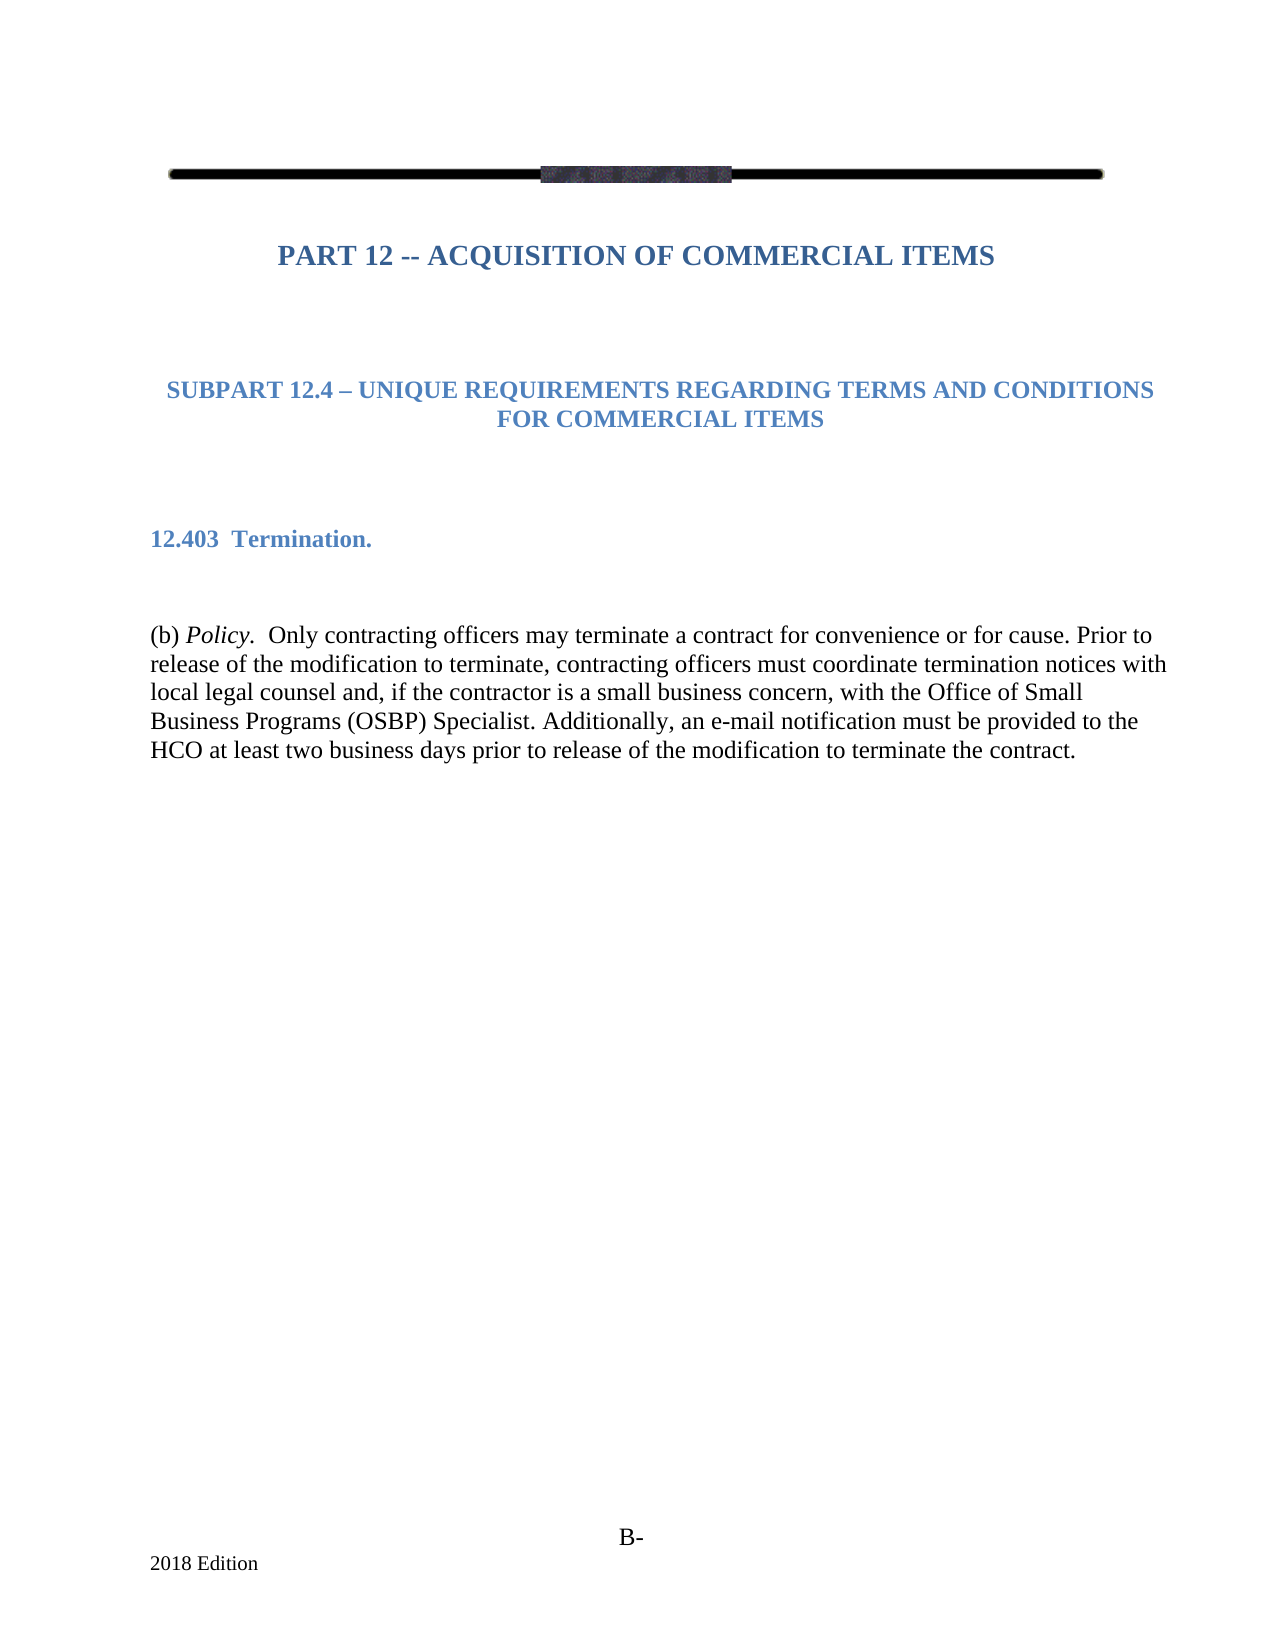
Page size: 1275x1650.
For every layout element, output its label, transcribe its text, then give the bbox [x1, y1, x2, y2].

picture [167, 166, 1106, 183]
list (b) Policy. Only contracting officers may terminate a contract for convenience or for cause. Prior to release of the modification to terminate, contracting officers must coordinate termination notices with local legal counsel and, if the contractor is a small business concern, with the Office of Small Business Programs (OSBP) Specialist. Additionally, an e-mail notification must be provided to the HCO at least two business days prior to release of the modification to terminate the contract. [150, 620, 1171, 764]
subtitle 12.403 Termination. [150, 524, 1171, 552]
subtitle PART 12 -- ACQUISITION OF COMMERCIAL ITEMS [102, 238, 1171, 271]
subtitle SUBPART 12.4 – UNIQUE REQUIREMENTS REGARDING TERMS AND CONDITIONS FOR COMMERCIAL ITEMS [150, 375, 1171, 432]
